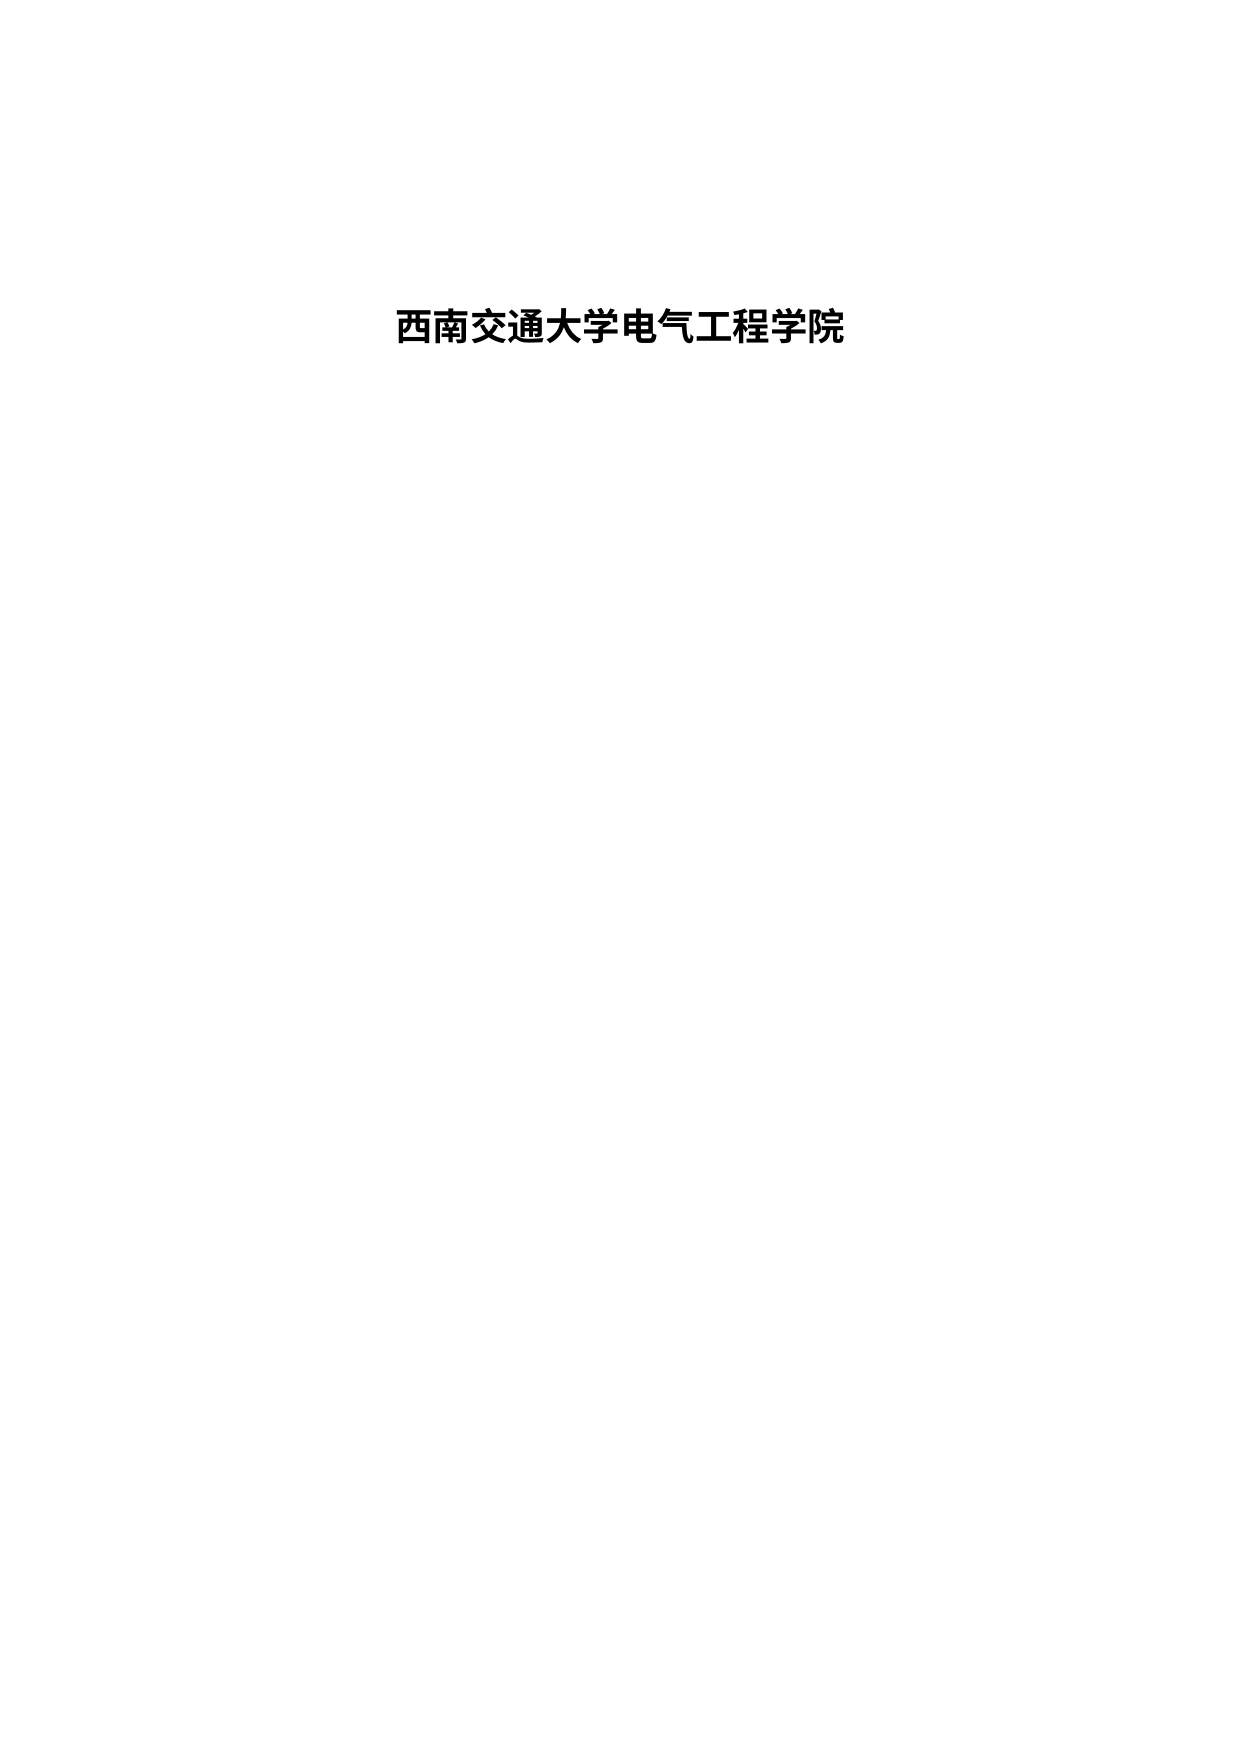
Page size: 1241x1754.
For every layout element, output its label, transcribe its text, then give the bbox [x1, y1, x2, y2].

text 西南交通大学电气工程学院 [187, 292, 1053, 357]
